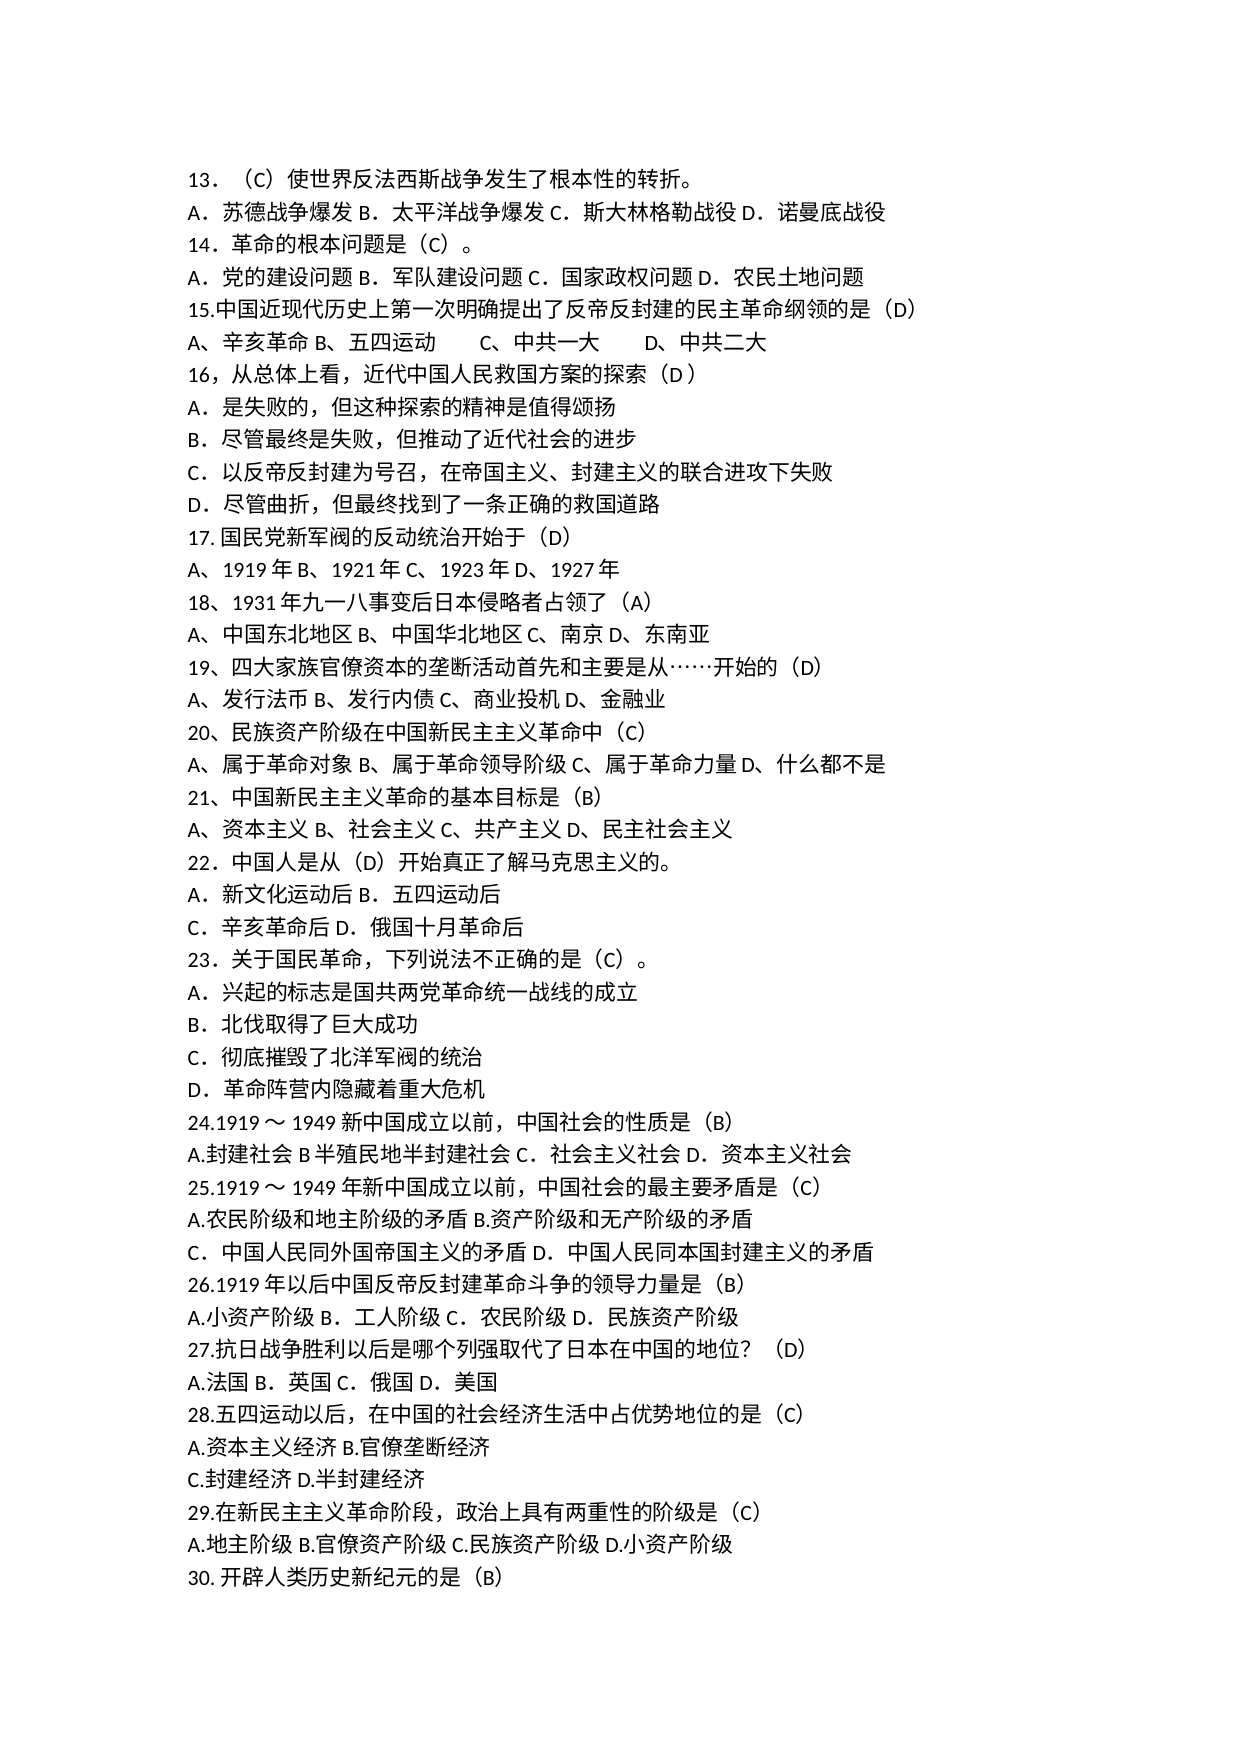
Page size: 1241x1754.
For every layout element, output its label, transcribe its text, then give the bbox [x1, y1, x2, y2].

text C．以反帝反封建为号召，在帝国主义、封建主义的联合进攻下失败 [187, 454, 1053, 487]
text 29.在新民主主义革命阶段，政治上具有两重性的阶级是（C） [187, 1494, 1053, 1527]
text A．苏德战争爆发 B．太平洋战争爆发 C．斯大林格勒战役 D．诺曼底战役 [187, 194, 1053, 227]
text 25.1919 ～ 1949 年新中国成立以前，中国社会的最主要矛盾是（C） [187, 1169, 1053, 1202]
text D．尽管曲折，但最终找到了一条正确的救国道路 [187, 487, 1053, 519]
text A、资本主义 B、社会主义 C、共产主义 D、民主社会主义 [187, 812, 1053, 844]
text A.法国 B．英国 C．俄国 D．美国 [187, 1364, 1053, 1397]
text A.小资产阶级 B．工人阶级 C．农民阶级 D．民族资产阶级 [187, 1299, 1053, 1332]
text 26.1919 年以后中国反帝反封建革命斗争的领导力量是（B） [187, 1267, 1053, 1299]
text 19、四大家族官僚资本的垄断活动首先和主要是从……开始的（D） [187, 649, 1053, 682]
text 28.五四运动以后，在中国的社会经济生活中占优势地位的是（C） [187, 1397, 1053, 1429]
text A.地主阶级 B.官僚资产阶级 C.民族资产阶级 D.小资产阶级 [187, 1527, 1053, 1559]
text A.农民阶级和地主阶级的矛盾 B.资产阶级和无产阶级的矛盾 [187, 1202, 1053, 1234]
text A．是失败的，但这种探索的精神是值得颂扬 [187, 389, 1053, 422]
text A．新文化运动后 B．五四运动后 [187, 877, 1053, 909]
text 16，从总体上看，近代中国人民救国方案的探索（D ） [187, 357, 1053, 389]
text 18、1931年九一八事变后日本侵略者占领了（A） [187, 584, 1053, 617]
text 30. 开辟人类历史新纪元的是（B） [187, 1559, 1053, 1592]
text 13．（C）使世界反法西斯战争发生了根本性的转折。 [187, 162, 1053, 194]
text A、中国东北地区B、中国华北地区C、南京D、东南亚 [187, 617, 1053, 649]
text A、1919年B、1921年C、1923年D、1927年 [187, 552, 1053, 584]
text A、辛亥革命 B、五四运动 C、中共一大 D、中共二大 [187, 324, 1053, 357]
text A、发行法币B、发行内债C、商业投机D、金融业 [187, 682, 1053, 714]
text B．北伐取得了巨大成功 [187, 1007, 1053, 1039]
text 24.1919 ～ 1949 新中国成立以前，中国社会的性质是（B） [187, 1104, 1053, 1137]
text D．革命阵营内隐藏着重大危机 [187, 1072, 1053, 1104]
text 21、中国新民主主义革命的基本目标是（B） [187, 779, 1053, 812]
text C．辛亥革命后 D．俄国十月革命后 [187, 909, 1053, 942]
text 27.抗日战争胜利以后是哪个列强取代了日本在中国的地位？（D） [187, 1332, 1053, 1364]
text A．党的建设问题 B．军队建设问题 C．国家政权问题 D．农民土地问题 [187, 259, 1053, 292]
text A.封建社会 B半殖民地半封建社会 C．社会主义社会 D．资本主义社会 [187, 1137, 1053, 1169]
text C.封建经济 D.半封建经济 [187, 1462, 1053, 1494]
text 23．关于国民革命，下列说法不正确的是（C）。 [187, 942, 1053, 974]
text C．彻底摧毁了北洋军阀的统治 [187, 1039, 1053, 1072]
text 20、民族资产阶级在中国新民主主义革命中（C） [187, 714, 1053, 747]
text C．中国人民同外国帝国主义的矛盾 D．中国人民同本国封建主义的矛盾 [187, 1234, 1053, 1267]
text A.资本主义经济 B.官僚垄断经济 [187, 1429, 1053, 1462]
text 22．中国人是从（D）开始真正了解马克思主义的。 [187, 844, 1053, 877]
text A、属于革命对象 B、属于革命领导阶级 C、属于革命力量D、什么都不是 [187, 747, 1053, 779]
text 17. 国民党新军阀的反动统治开始于（D） [187, 519, 1053, 552]
text B．尽管最终是失败，但推动了近代社会的进步 [187, 422, 1053, 454]
text 14．革命的根本问题是（C）。 [187, 227, 1053, 259]
text 15.中国近现代历史上第一次明确提出了反帝反封建的民主革命纲领的是（D） [187, 292, 1053, 324]
text A．兴起的标志是国共两党革命统一战线的成立 [187, 974, 1053, 1007]
